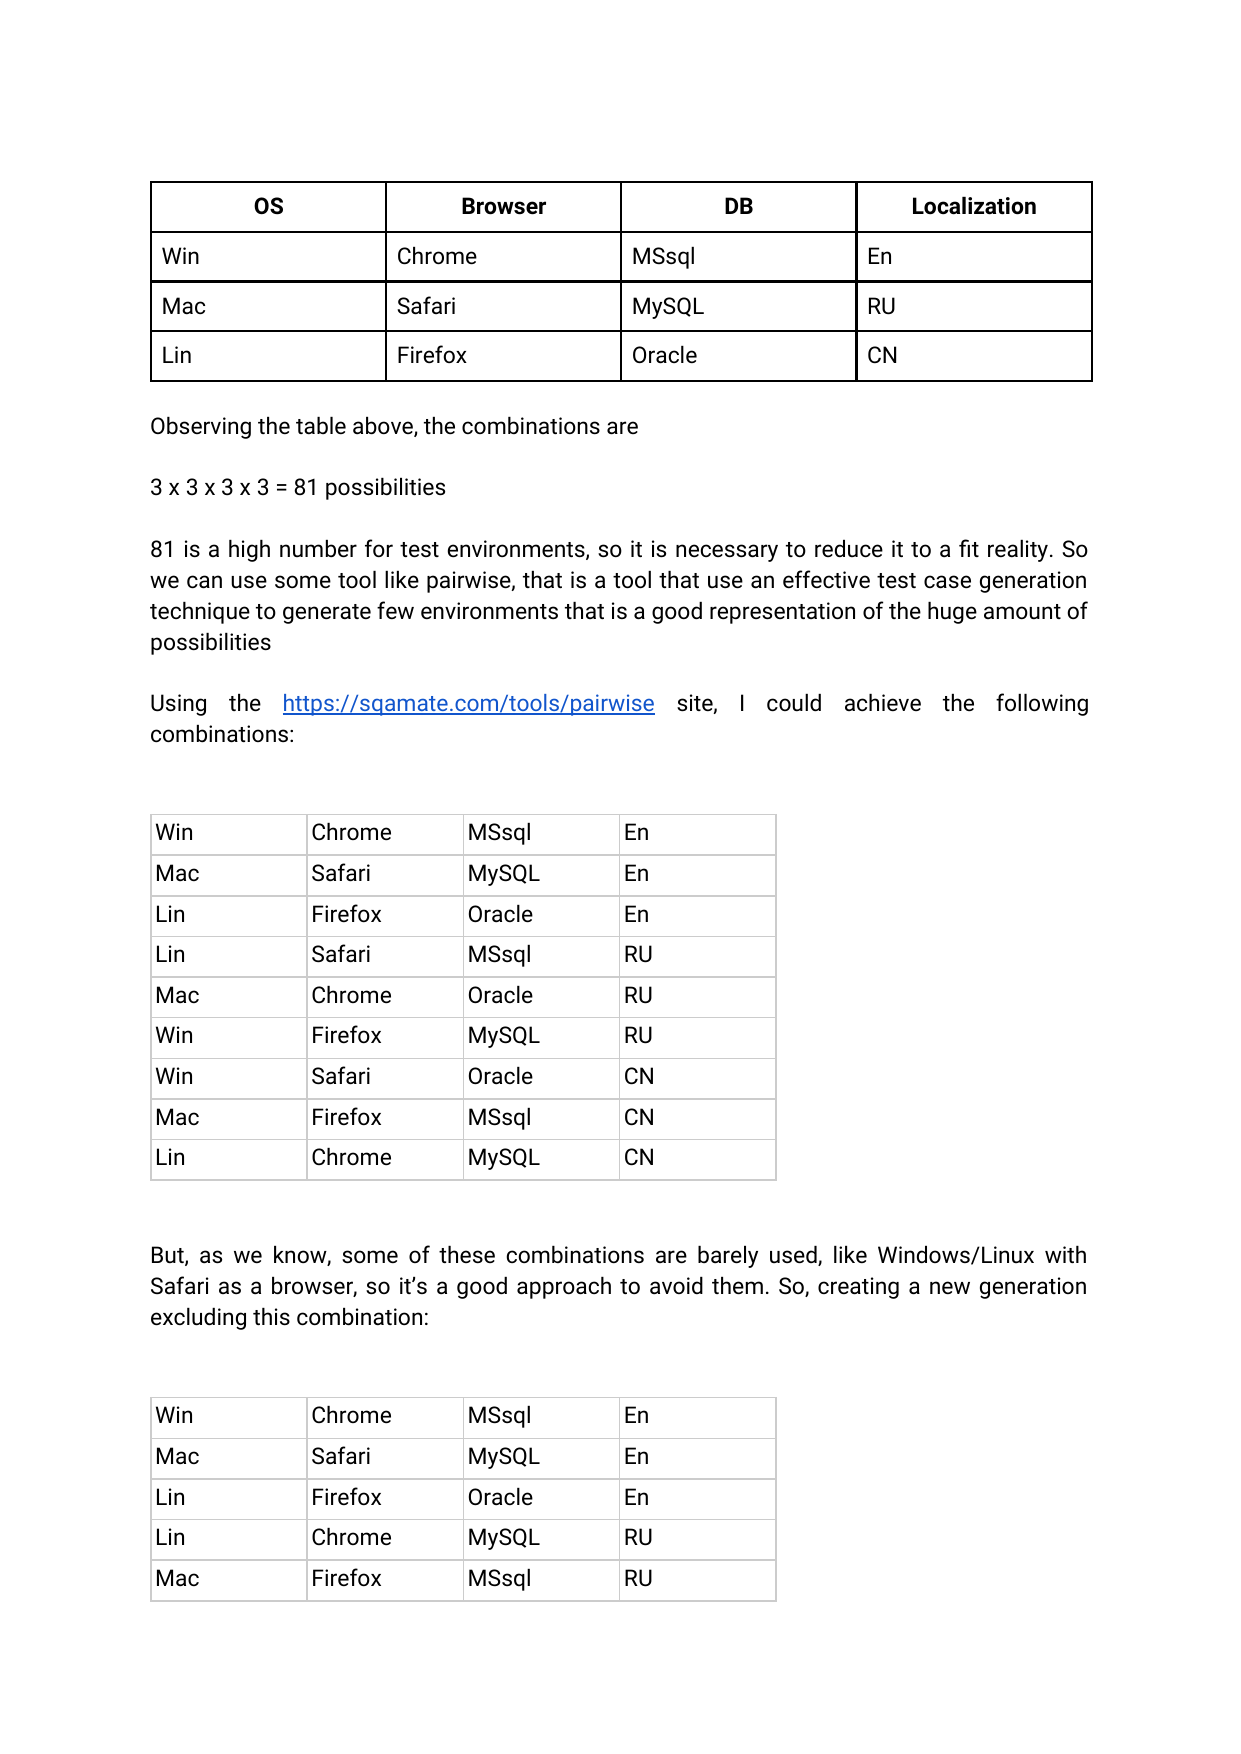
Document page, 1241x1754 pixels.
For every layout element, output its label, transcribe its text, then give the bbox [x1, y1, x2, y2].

table_cell MySQL [464, 1018, 619, 1057]
table_cell MySQL [464, 1520, 619, 1559]
table_cell Safari [308, 1439, 463, 1478]
text Using the https://sqamate.com/tools/pairwise site, I could achieve the following combinations: [150, 690, 1090, 748]
table_cell Lin [152, 332, 385, 380]
table_cell CN [620, 1140, 775, 1179]
table_header En [620, 815, 775, 854]
table_cell Firefox [308, 1018, 463, 1057]
table_cell Safari [387, 283, 620, 330]
table_cell MSsql [464, 1100, 619, 1139]
table_cell En [620, 856, 775, 895]
table_cell RU [620, 937, 775, 976]
table_cell Safari [308, 937, 463, 976]
table_cell Chrome [308, 1140, 463, 1179]
table_cell Safari [308, 1059, 463, 1098]
table_header MSsql [464, 1398, 619, 1437]
table_cell CN [620, 1059, 775, 1098]
table_cell Chrome [308, 1520, 463, 1559]
table_cell Mac [152, 283, 385, 330]
table_header Win [152, 815, 306, 854]
table_cell RU [620, 1520, 775, 1559]
table_cell RU [620, 978, 775, 1017]
table_cell Firefox [387, 332, 620, 380]
table_header DB [622, 183, 855, 231]
table_cell MySQL [464, 856, 619, 895]
table_cell Oracle [464, 1480, 619, 1519]
table_cell CN [620, 1100, 775, 1139]
table_cell MSsql [464, 937, 619, 976]
table_cell Win [152, 1059, 306, 1098]
table_cell RU [620, 1561, 775, 1600]
table_cell MSsql [622, 233, 855, 280]
table_cell Lin [152, 897, 306, 936]
table_cell RU [620, 1018, 775, 1057]
text But, as we know, some of these combinations are barely used, like Windows/Linux with Safari as a browser, so it’s a good approach to avoid them. So, creating a new generation excluding this combination: [150, 1243, 1090, 1331]
table_cell En [858, 233, 1091, 280]
table_header OS [152, 183, 385, 231]
table_cell Oracle [622, 332, 855, 380]
table_header Localization [858, 183, 1091, 231]
table_cell MSsql [464, 1561, 619, 1600]
table_header MSsql [464, 815, 619, 854]
table_cell CN [858, 332, 1091, 380]
table_header Chrome [308, 815, 463, 854]
table_cell Firefox [308, 1480, 463, 1519]
table_header Win [152, 1398, 306, 1437]
text 81 is a high number for test environments, so it is necessary to reduce it to a fit reality. So we can use some tool like pairwise, that is a tool that use an effective test case generation technique to generate few environments that is a good representation of the huge amount of possibilities [150, 536, 1090, 656]
table_cell Mac [152, 1439, 306, 1478]
table_cell Mac [152, 978, 306, 1017]
table_cell MySQL [464, 1140, 619, 1179]
table_header Browser [387, 183, 620, 231]
table_cell En [620, 897, 775, 936]
table_cell Win [152, 233, 385, 280]
table_cell Firefox [308, 1561, 463, 1600]
table_cell Mac [152, 856, 306, 895]
table_cell Lin [152, 1520, 306, 1559]
text Observing the table above, the combinations are [150, 413, 1090, 440]
table_cell RU [858, 283, 1091, 330]
table_header Chrome [308, 1398, 463, 1437]
table_cell Mac [152, 1561, 306, 1600]
table_cell Lin [152, 937, 306, 976]
table_cell MySQL [622, 283, 855, 330]
table_cell Mac [152, 1100, 306, 1139]
table_cell Oracle [464, 1059, 619, 1098]
table_cell Lin [152, 1480, 306, 1519]
table_cell Chrome [387, 233, 620, 280]
table_cell En [620, 1480, 775, 1519]
table_cell En [620, 1439, 775, 1478]
table_cell Oracle [464, 897, 619, 936]
table_cell Chrome [308, 978, 463, 1017]
text 3 x 3 x 3 x 3 = 81 possibilities [150, 474, 1090, 501]
table_cell Firefox [308, 897, 463, 936]
table_cell Oracle [464, 978, 619, 1017]
table_cell Firefox [308, 1100, 463, 1139]
table_cell Lin [152, 1140, 306, 1179]
table_cell MySQL [464, 1439, 619, 1478]
table_cell Win [152, 1018, 306, 1057]
table_header En [620, 1398, 775, 1437]
table_cell Safari [308, 856, 463, 895]
